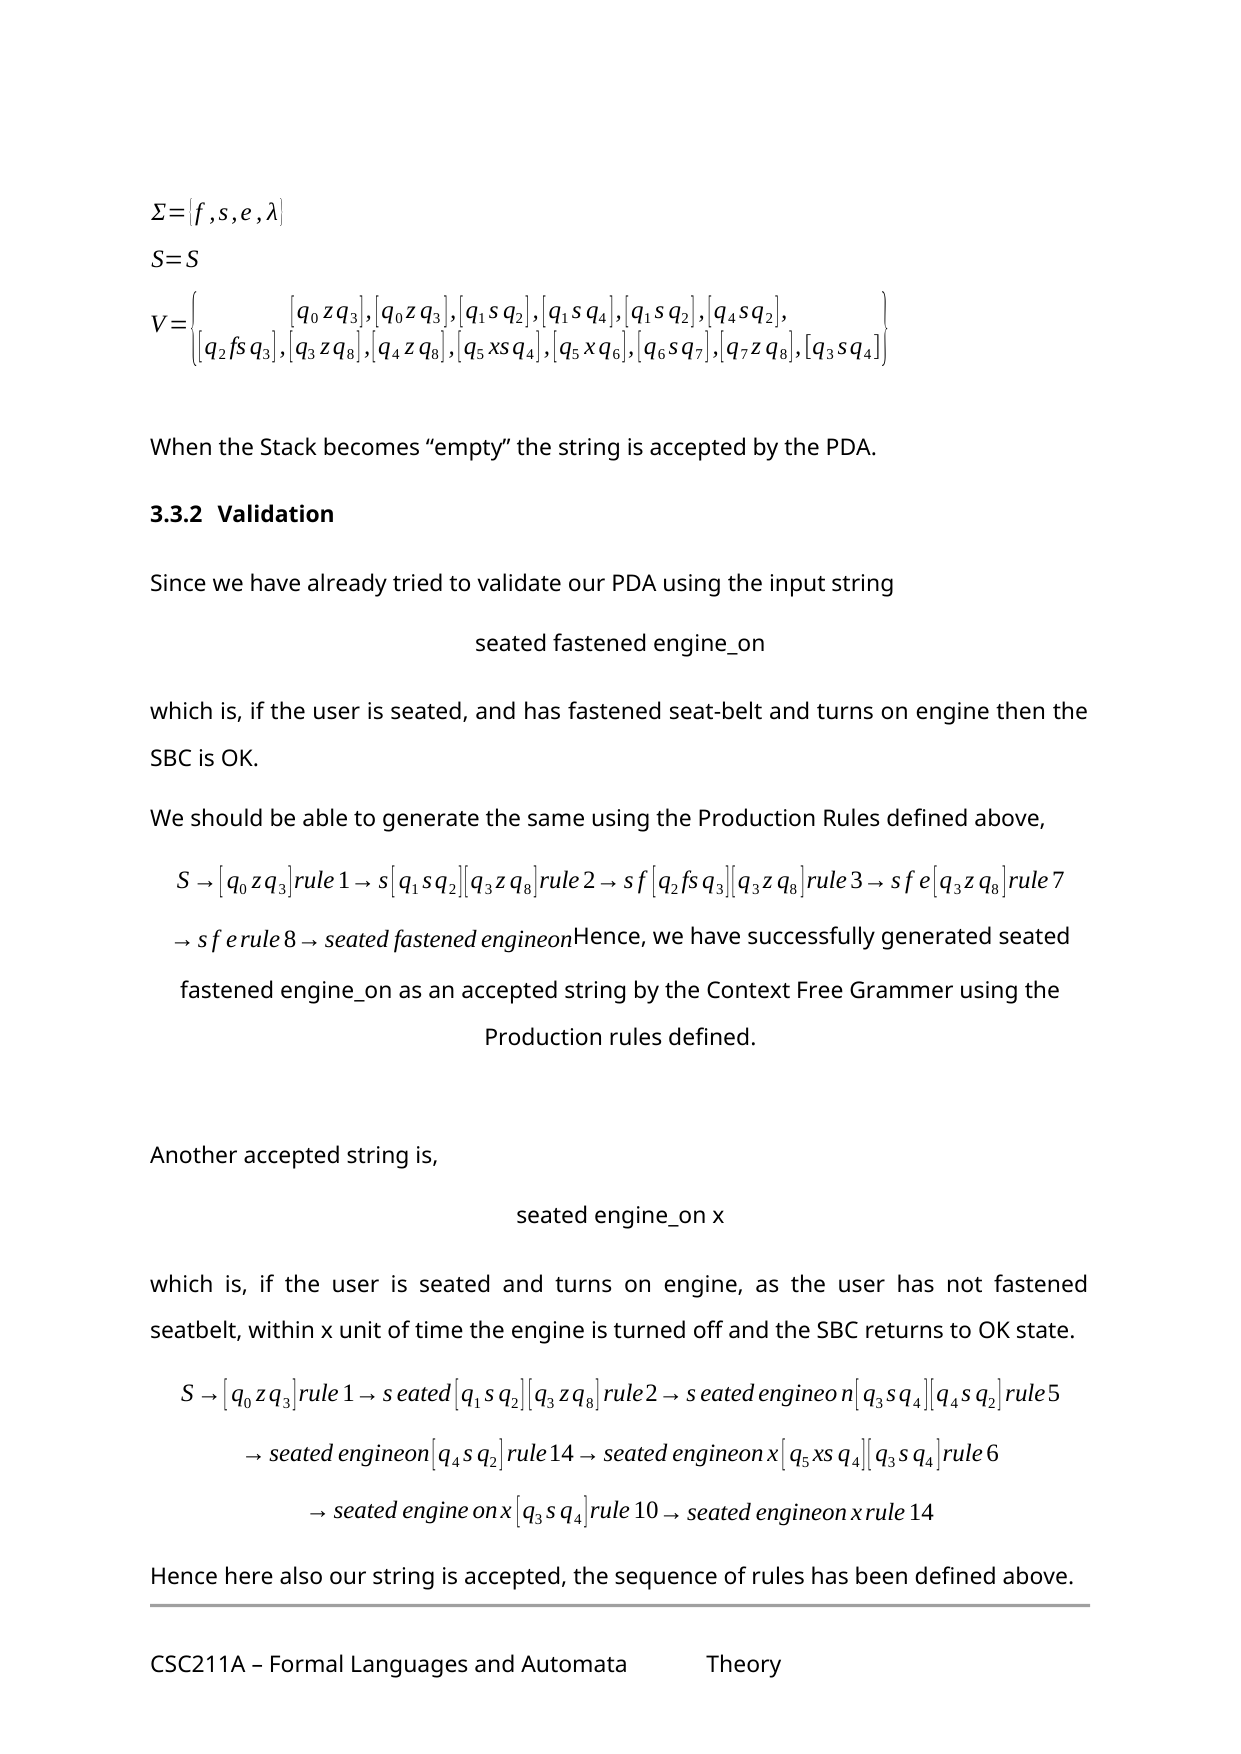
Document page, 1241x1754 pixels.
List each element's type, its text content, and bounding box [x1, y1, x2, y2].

text seated engine_on x [150, 1199, 1090, 1230]
text We should be able to generate the same using the Production Rules defined above, [150, 801, 1090, 833]
text Hence here also our string is accepted, the sequence of rules has been defined above. [150, 1560, 1090, 1591]
subtitle Validation [150, 498, 1090, 529]
text which is, if the user is seated, and has fastened seat-belt and turns on engine then the SBC is OK. [150, 695, 1090, 773]
text which is, if the user is seated and turns on engine, as the user has not fastened seatbelt, within x unit of time the engine is turned off and the SBC returns to OK state. [150, 1268, 1090, 1346]
text When the Stack becomes “empty” the string is accepted by the PDA. [150, 431, 1090, 462]
text Hence, we have successfully generated seated fastened engine_on as an accepted string by the Context Free Grammer using the Production rules defined. [150, 861, 1090, 1052]
text Since we have already tried to validate our PDA using the input string [150, 567, 1090, 598]
text Another accepted string is, [150, 1139, 1090, 1171]
text seated fastened engine_on [150, 626, 1090, 658]
